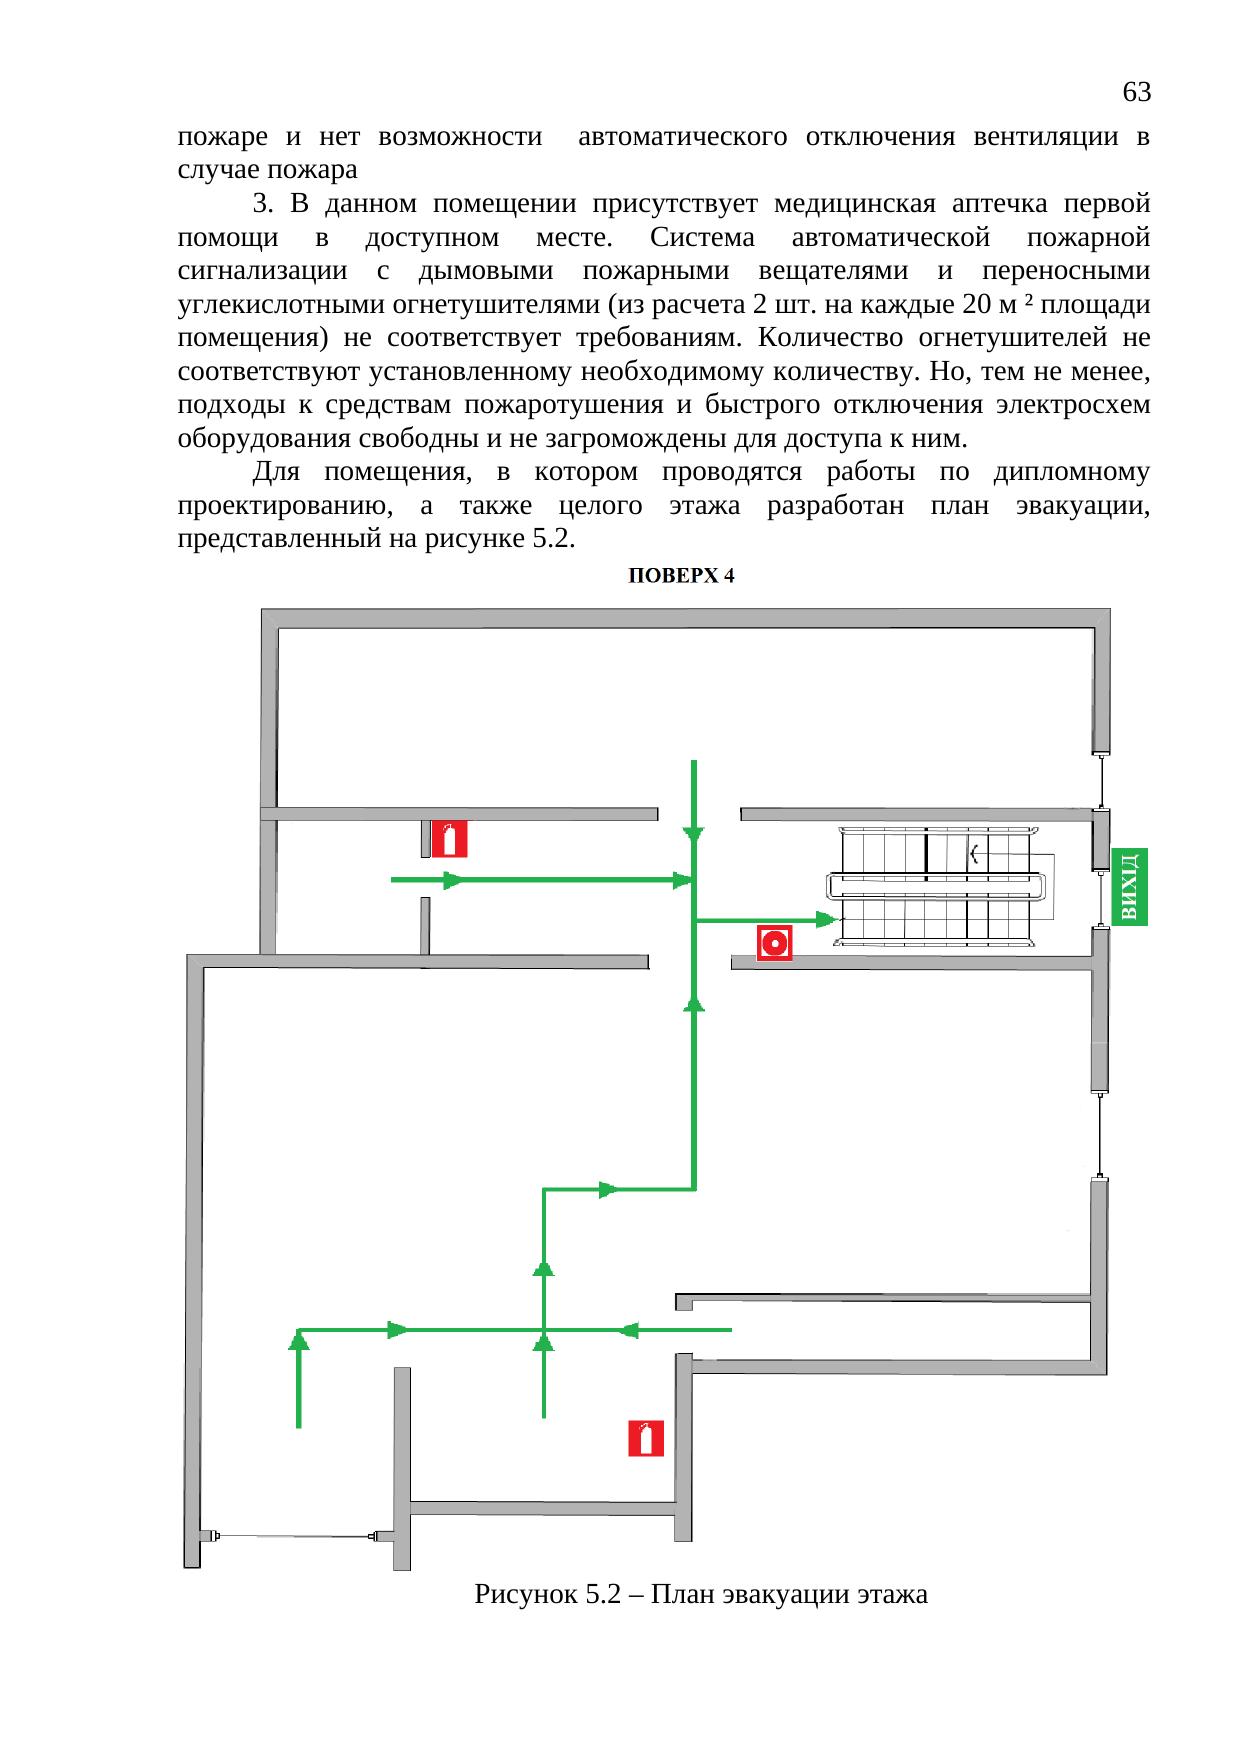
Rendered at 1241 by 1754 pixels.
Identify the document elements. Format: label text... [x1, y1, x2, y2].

text Для помещения, в котором проводятся работы по дипломному проектированию, а также целого этажа разработан план эвакуации, представленный на рисунке 5.2. [177, 453, 1152, 554]
picture [177, 554, 1152, 1577]
text 3. В данном помещении присутствует медицинская аптечка первой помощи в доступном месте. Система автоматической пожарной сигнализации с дымовыми пожарными вещателями и переносными углекислотными огнетушителями (из расчета 2 шт. на каждые 20 м ² площади помещения) не соответствует требованиям. Количество огнетушителей не соответствуют установленному необходимому количеству. Но, тем не менее, подходы к средствам пожаротушения и быстрого отключения электросхем оборудования свободны и не загромождены для доступа к ним. [177, 185, 1152, 453]
text Рисунок 5.2 – План эвакуации этажа [251, 1577, 1152, 1610]
